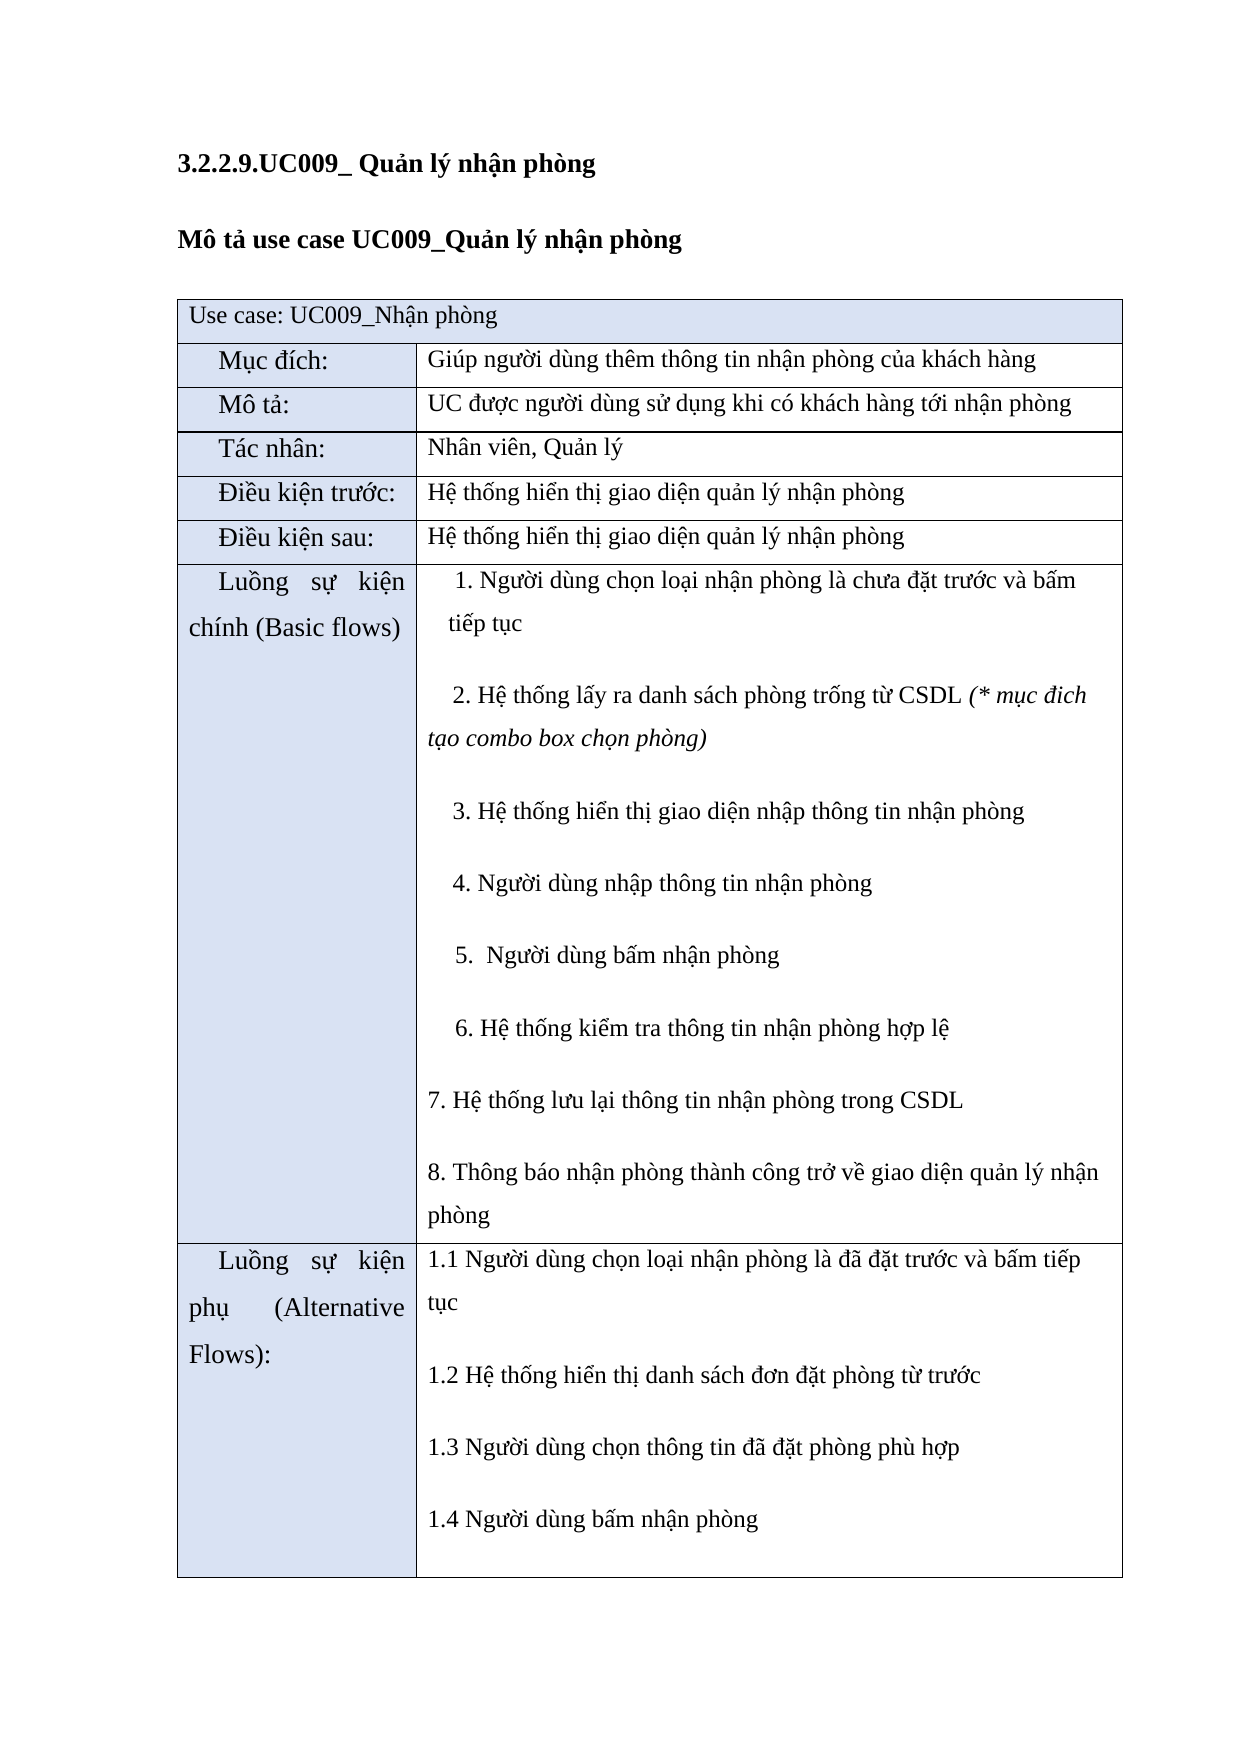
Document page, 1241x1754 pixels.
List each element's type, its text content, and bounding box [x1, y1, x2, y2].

table_cell Mục đích: [178, 344, 416, 387]
text Mô tả use case UC009_Quản lý nhận phòng [177, 223, 1122, 254]
table_cell 1. Người dùng chọn loại nhận phòng là chưa đặt trước và bấm tiếp tục 2. Hệ thống lấy ra danh sách phòng trống từ CSDL (* mục đich tạo combo box chọn phòng) 3. Hệ thống hiển thị giao diện nhập thông tin nhận phòng 4. Người dùng nhập thông tin nhận phòng 5. Người dùng bấm nhận phòng 6. Hệ thống kiểm tra thông tin nhận phòng hợp lệ 7. Hệ thống lưu lại thông tin nhận phòng trong CSDL 8. Thông báo nhận phòng thành công trở về giao diện quản lý nhận phòng [417, 565, 1122, 1243]
table_cell Tác nhân: [178, 433, 416, 476]
table_header Use case: UC009_Nhận phòng [178, 300, 1122, 343]
table_cell Mô tả: [178, 388, 416, 431]
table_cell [178, 1244, 416, 1577]
subtitle 3.2.2.9.UC009_ Quản lý nhận phòng [177, 147, 1122, 178]
table_cell Điều kiện sau: [178, 521, 416, 564]
table_cell Nhân viên, Quản lý [417, 433, 1122, 476]
table_cell Giúp người dùng thêm thông tin nhận phòng của khách hàng [417, 344, 1122, 387]
table_cell Hệ thống hiển thị giao diện quản lý nhận phòng [417, 521, 1122, 564]
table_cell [417, 1244, 1122, 1577]
table_cell Hệ thống hiển thị giao diện quản lý nhận phòng [417, 477, 1122, 520]
table_cell Luồng sự kiện chính (Basic flows) [178, 565, 416, 1243]
table_cell UC được người dùng sử dụng khi có khách hàng tới nhận phòng [417, 388, 1122, 431]
table_cell Điều kiện trước: [178, 477, 416, 520]
